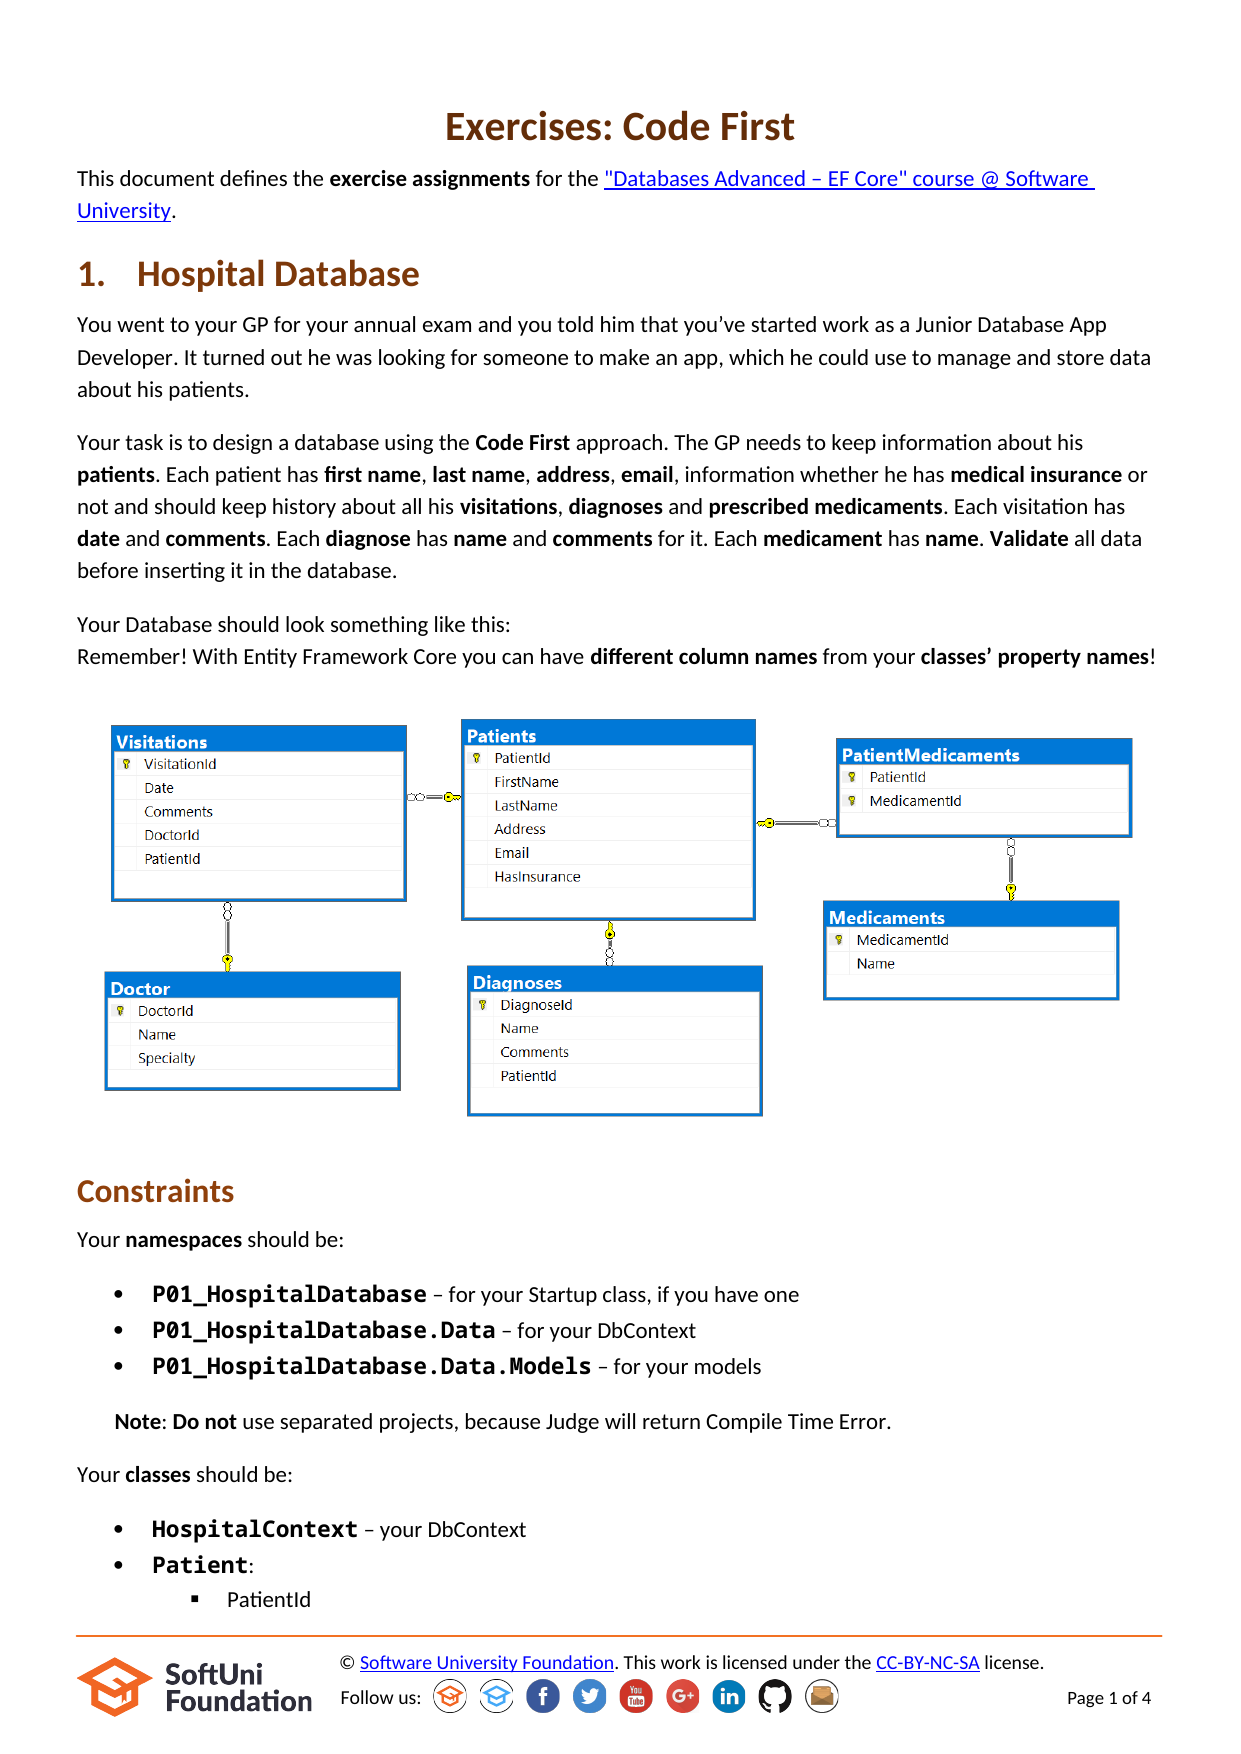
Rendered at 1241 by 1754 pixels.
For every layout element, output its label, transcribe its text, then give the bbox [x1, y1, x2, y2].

text Your namespaces should be: [77, 1225, 1163, 1253]
text Your task is to design a database using the Code First approach. The GP needs to keep information about his patients. Each patient has first name, last name, address, email, information whether he has medical insurance or not and should keep history about all his visitations, diagnoses and prescribed medicaments. Each visitation has date and comments. Each diagnose has name and comments for it. Each medicament has name. Validate all data before inserting it in the database. [77, 428, 1163, 585]
subtitle Hospital Database [77, 249, 1163, 295]
text This document defines the exercise assignments for the "Databases Advanced – EF Core" course @ Software University. [77, 164, 1163, 224]
subtitle Exercises: Code First [77, 99, 1163, 150]
picture [727, 1694, 738, 1704]
picture [76, 1657, 312, 1717]
text Your Database should look something like this: Remember! With Entity Framework Core you can have different column names from your classes’ property names! [77, 610, 1163, 670]
picture [76, 695, 1164, 1146]
picture [736, 1703, 746, 1713]
list P01_HospitalDatabase.Data – for your DbContext [114, 1314, 1163, 1346]
list P01_HospitalDatabase.Data.Models – for your models [114, 1350, 1163, 1381]
text Note: Do not use separated projects, because Judge will return Compile Time Error. [114, 1407, 1163, 1435]
picture [480, 1679, 513, 1713]
list PatientId [189, 1585, 1163, 1613]
picture [712, 1680, 722, 1690]
text You went to your GP for your annual exam and you told him that you’ve started work as a Junior Database App Developer. It turned out he was looking for someone to make an app, which he could use to manage and store data about his patients. [77, 311, 1163, 403]
picture [805, 1679, 839, 1713]
picture [526, 1679, 560, 1713]
list Patient: [114, 1549, 1163, 1580]
list HospitalContext – your DbContext [114, 1513, 1163, 1544]
picture [712, 1703, 722, 1713]
picture [619, 1679, 653, 1713]
picture [433, 1679, 467, 1713]
picture [758, 1679, 792, 1713]
list P01_HospitalDatabase – for your Startup class, if you have one [114, 1278, 1163, 1309]
picture [573, 1679, 607, 1713]
text Your classes should be: [77, 1460, 1163, 1488]
picture [666, 1679, 700, 1713]
picture [736, 1680, 746, 1690]
subtitle Constraints [77, 1170, 1163, 1211]
